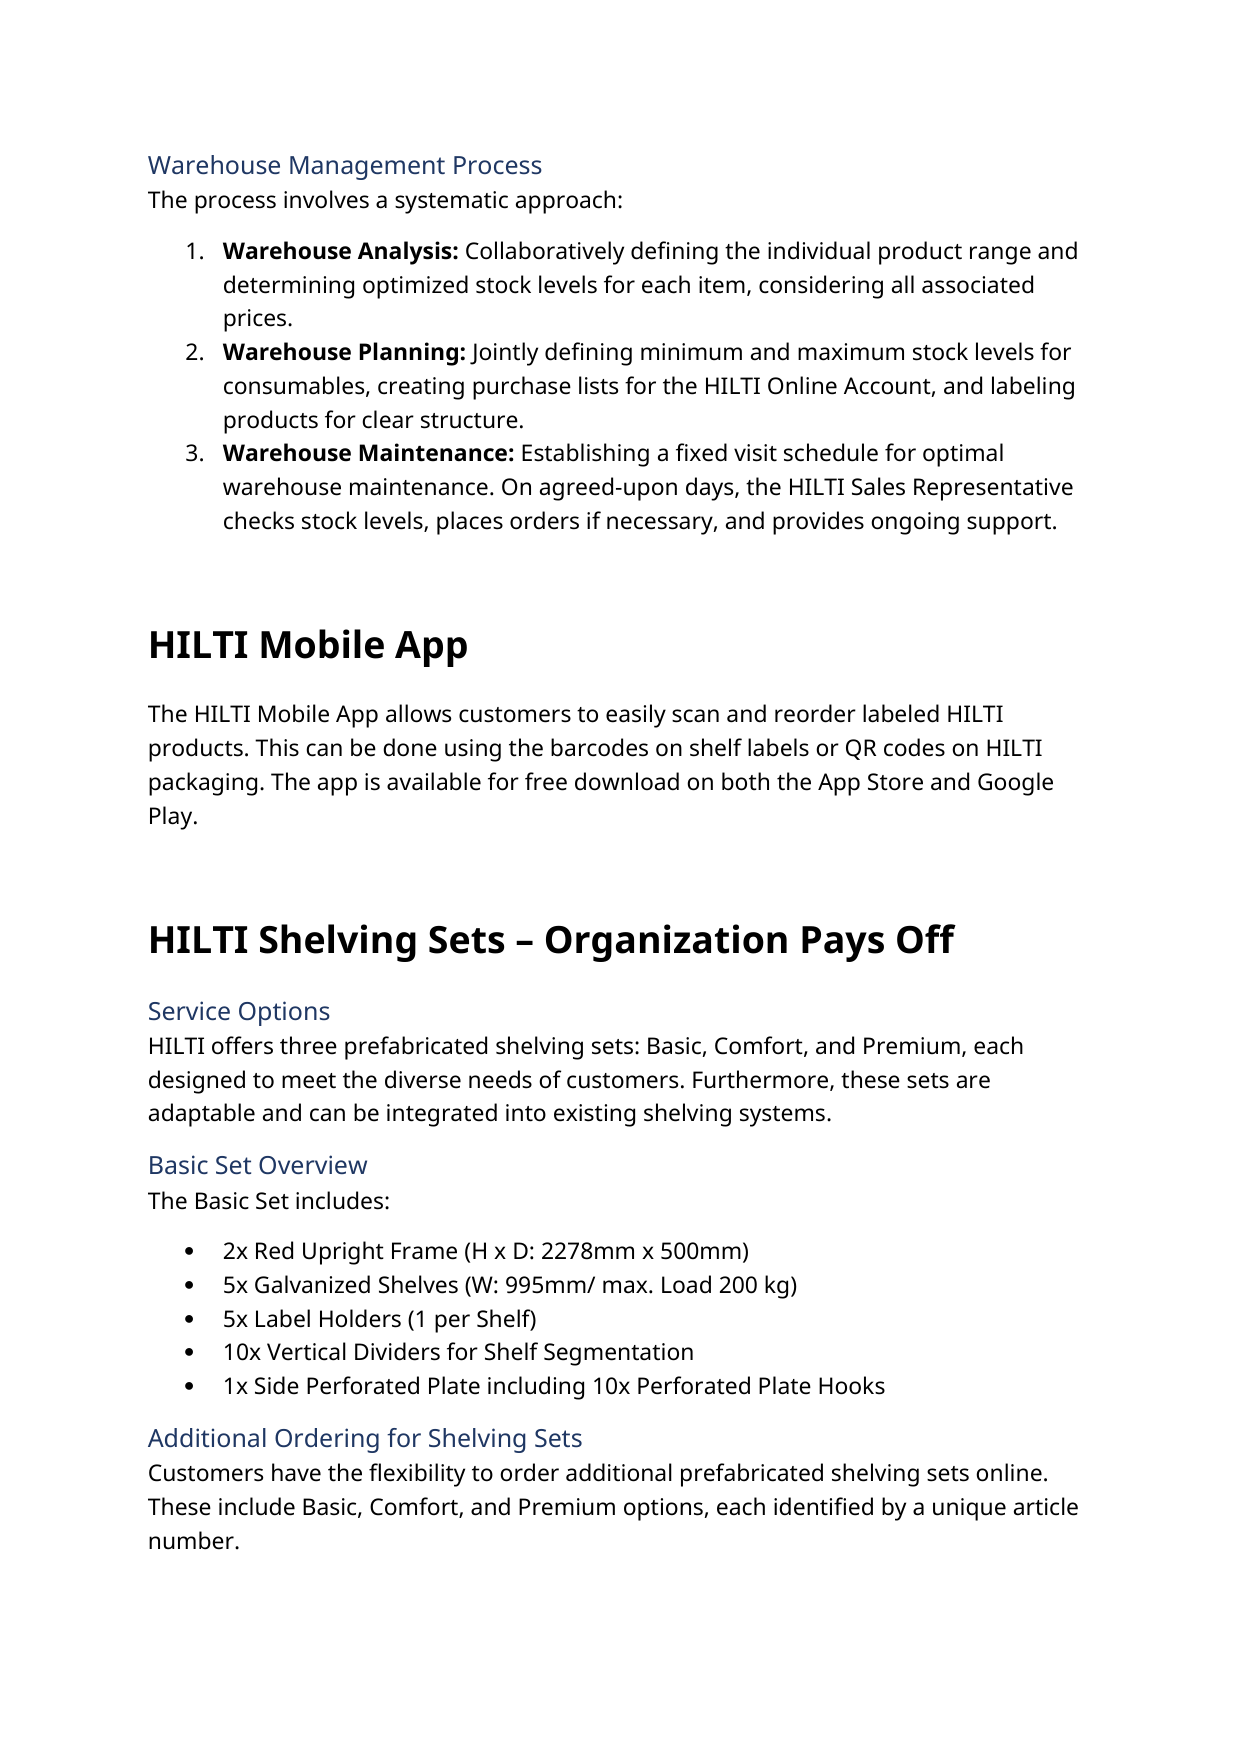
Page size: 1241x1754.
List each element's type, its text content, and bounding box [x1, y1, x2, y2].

text The HILTI Mobile App allows customers to easily scan and reorder labeled HILTI products. This can be done using the barcodes on shelf labels or QR codes on HILTI packaging. The app is available for free download on both the App Store and Google Play. [148, 698, 1093, 831]
text HILTI offers three prefabricated shelving sets: Basic, Comfort, and Premium, each designed to meet the diverse needs of customers. Furthermore, these sets are adaptable and can be integrated into existing shelving systems. [148, 1030, 1093, 1129]
subtitle Warehouse Management Process [148, 148, 1093, 182]
subtitle HILTI Mobile App [148, 618, 1093, 669]
subtitle Service Options [148, 993, 1093, 1027]
list 5x Galvanized Shelves (W: 995mm/ max. Load 200 kg) [185, 1269, 1093, 1300]
subtitle HILTI Shelving Sets – Organization Pays Off [148, 913, 1093, 964]
list Warehouse Analysis: Collaboratively defining the individual product range and determining optimized stock levels for each item, considering all associated prices. [185, 235, 1093, 333]
list Warehouse Maintenance: Establishing a fixed visit schedule for optimal warehouse maintenance. On agreed-upon days, the HILTI Sales Representative checks stock levels, places orders if necessary, and provides ongoing support. [185, 437, 1093, 536]
list 10x Vertical Dividers for Shelf Segmentation [185, 1336, 1093, 1367]
list 5x Label Holders (1 per Shelf) [185, 1302, 1093, 1334]
list 2x Red Upright Frame (H x D: 2278mm x 500mm) [185, 1235, 1093, 1266]
subtitle Additional Ordering for Shelving Sets [148, 1420, 1093, 1454]
subtitle Basic Set Overview [148, 1148, 1093, 1182]
list Warehouse Planning: Jointly defining minimum and maximum stock levels for consumables, creating purchase lists for the HILTI Online Account, and labeling products for clear structure. [185, 336, 1093, 435]
text Customers have the flexibility to order additional prefabricated shelving sets online. These include Basic, Comfort, and Premium options, each identified by a unique article number. [148, 1457, 1093, 1556]
text The Basic Set includes: [148, 1184, 1093, 1216]
list 1x Side Perforated Plate including 10x Perforated Plate Hooks [185, 1370, 1093, 1401]
text The process involves a systematic approach: [148, 184, 1093, 216]
